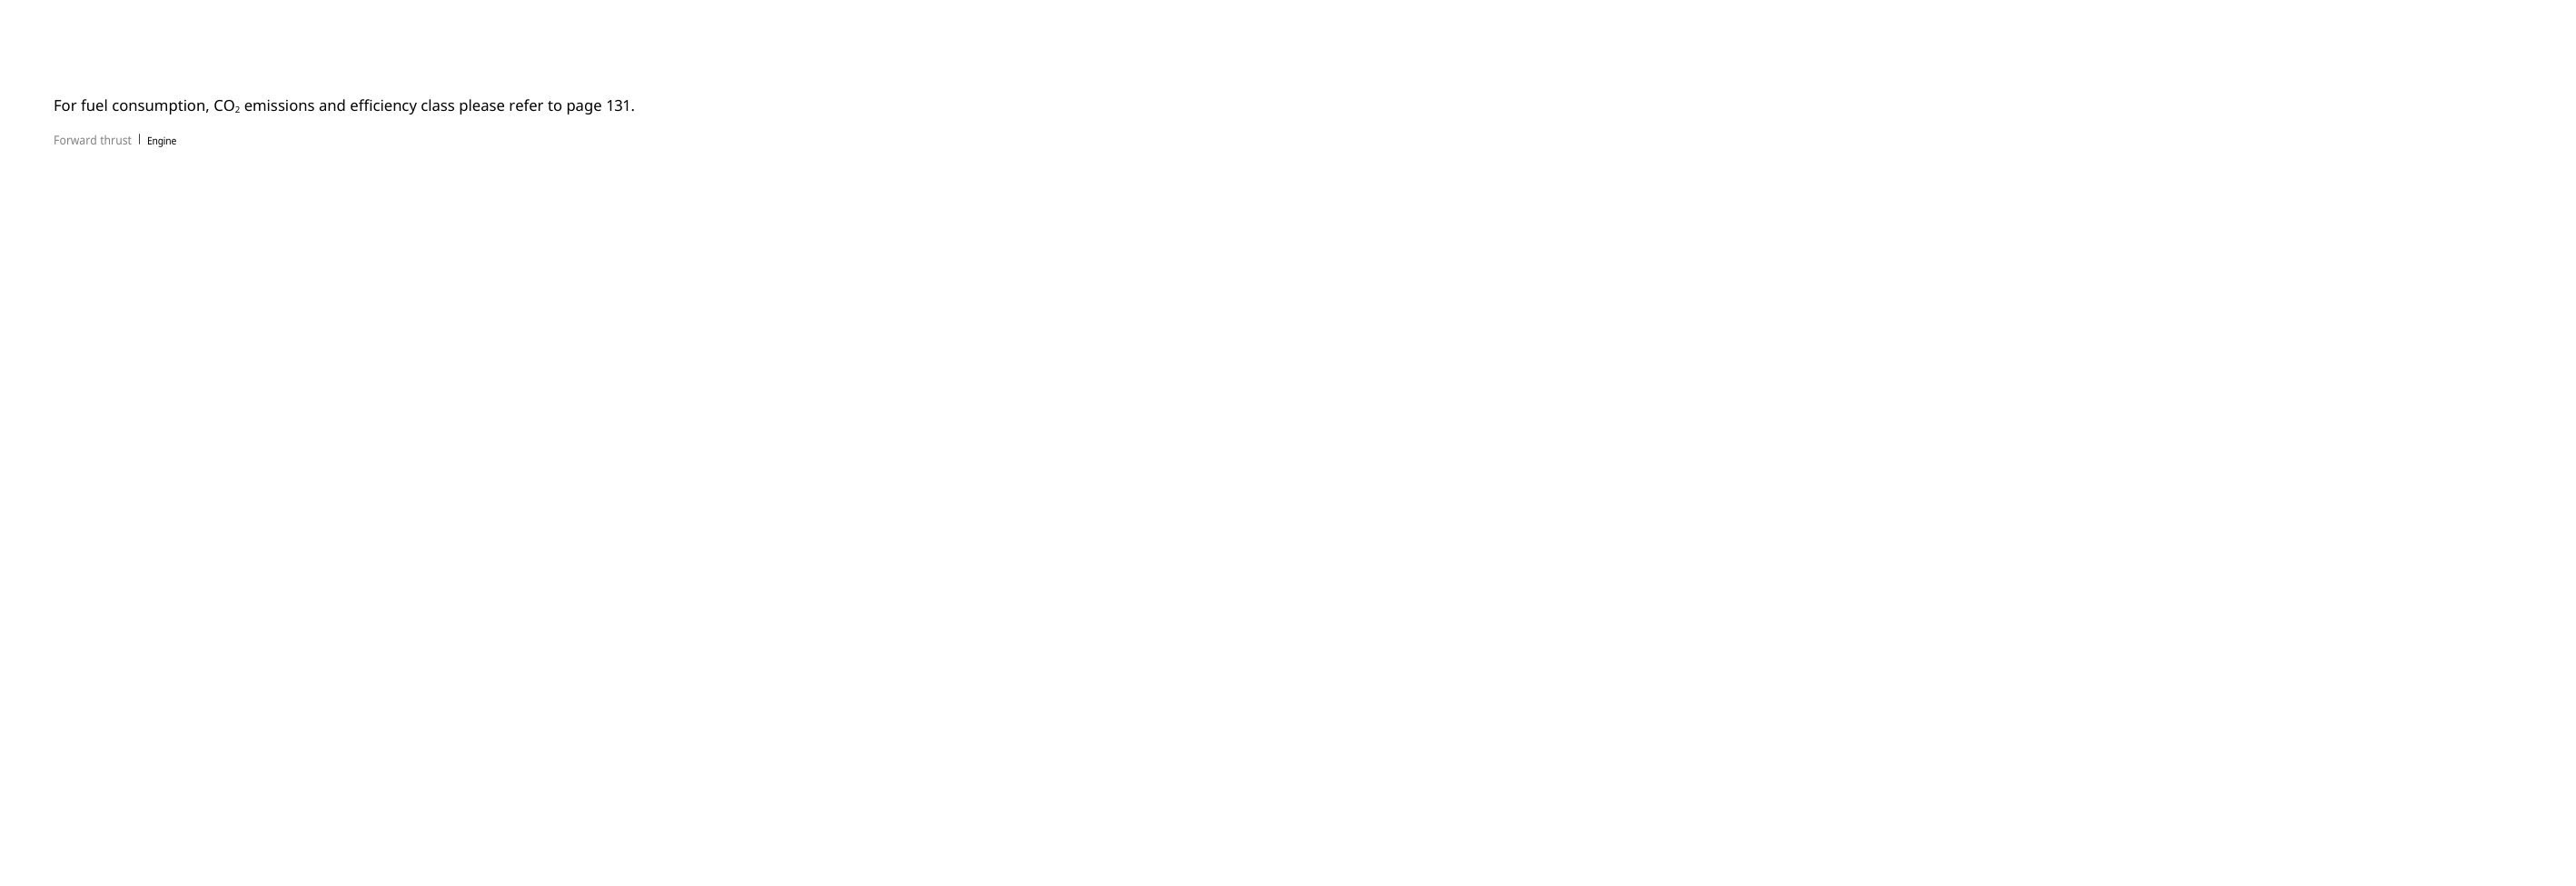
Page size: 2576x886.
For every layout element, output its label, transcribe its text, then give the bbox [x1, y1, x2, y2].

text For fuel consumption, CO2 emissions and efficiency class please refer to page 131. [54, 95, 2535, 116]
text Forward thrust | Engine [54, 131, 2535, 149]
